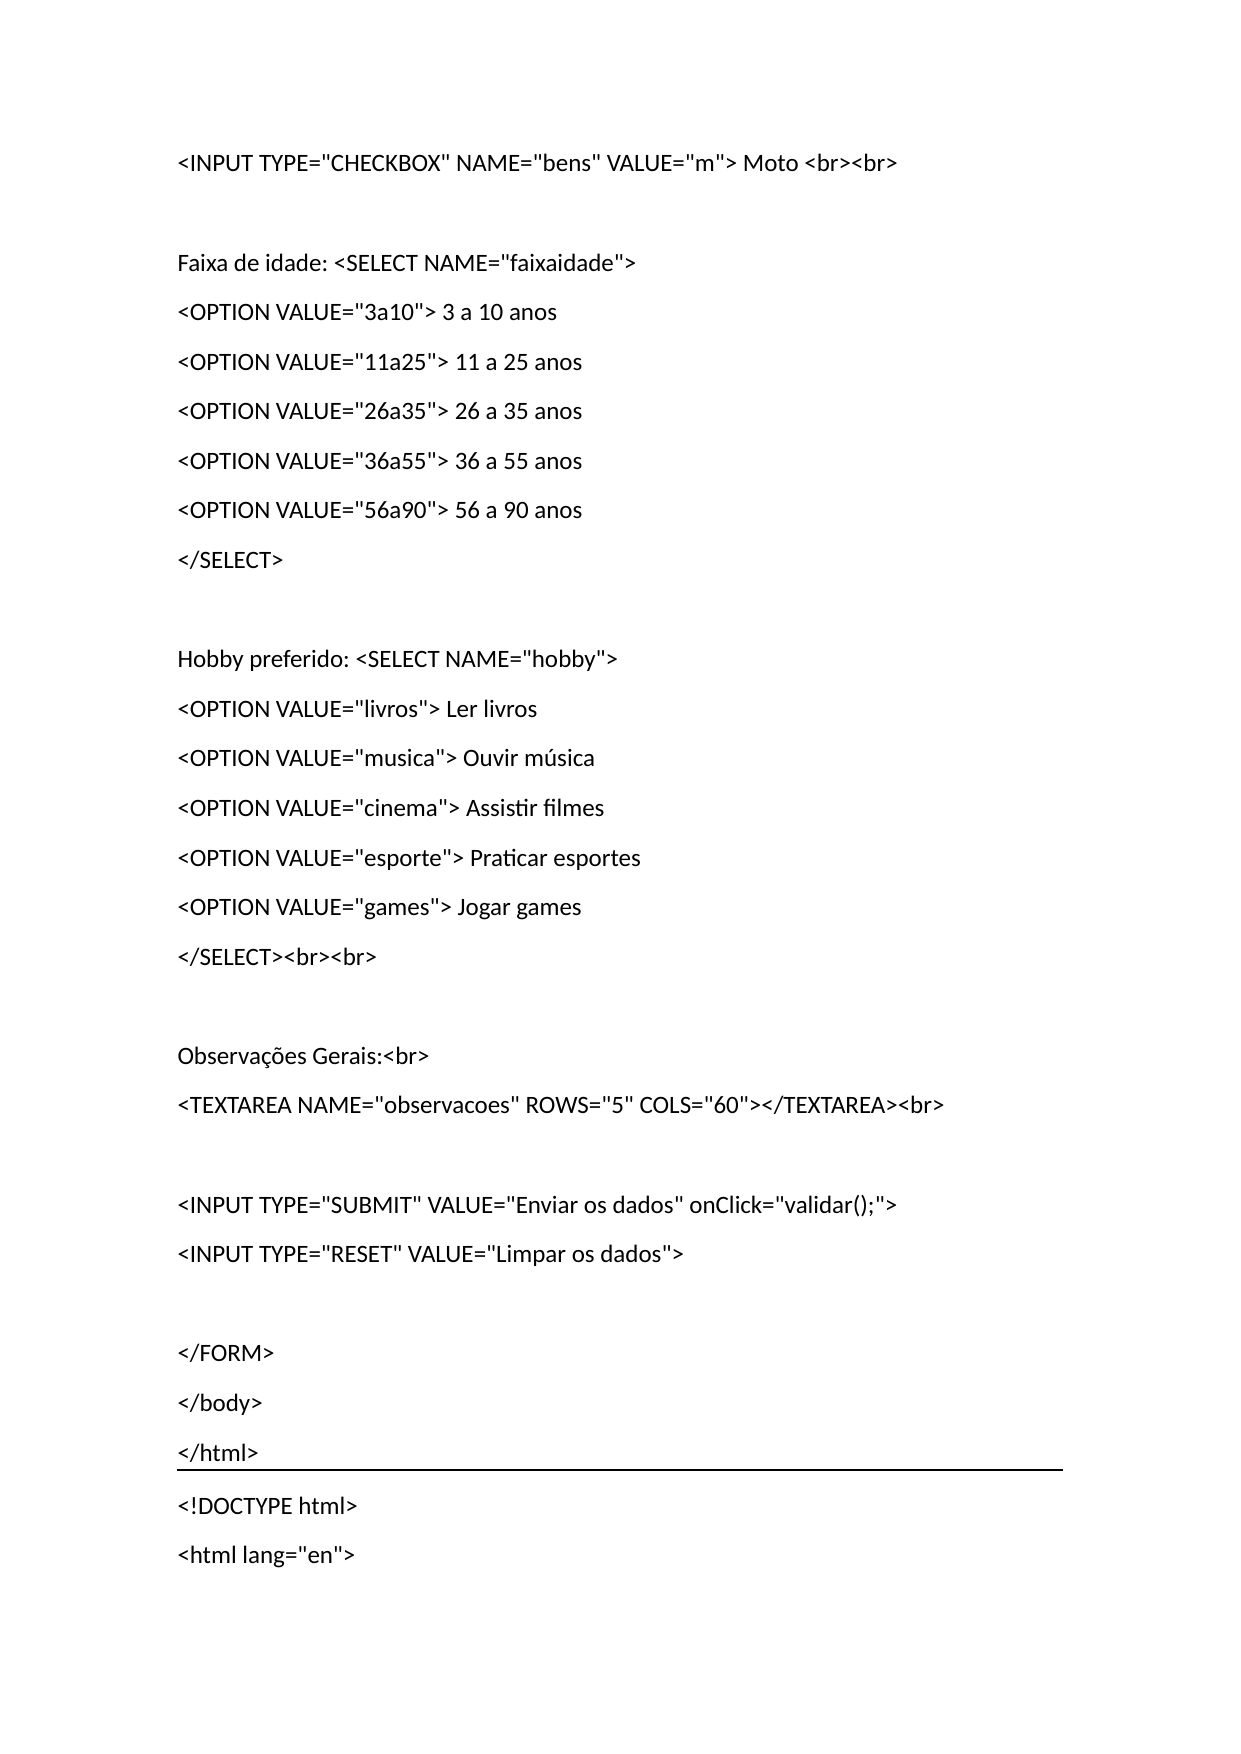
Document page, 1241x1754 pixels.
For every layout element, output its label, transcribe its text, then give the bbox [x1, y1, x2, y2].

text <OPTION VALUE="musica"> Ouvir música [177, 743, 1063, 773]
text Observações Gerais:<br> [177, 1040, 1063, 1071]
text Hobby preferido: <SELECT NAME="hobby"> [177, 643, 1063, 674]
text <OPTION VALUE="56a90"> 56 a 90 anos [177, 495, 1063, 525]
text </SELECT><br><br> [177, 941, 1063, 971]
text <!DOCTYPE html> [177, 1490, 1063, 1521]
text <INPUT TYPE="RESET" VALUE="Limpar os dados"> [177, 1238, 1063, 1269]
text <OPTION VALUE="livros"> Ler livros [177, 693, 1063, 723]
text <OPTION VALUE="11a25"> 11 a 25 anos [177, 346, 1063, 376]
text <OPTION VALUE="26a35"> 26 a 35 anos [177, 396, 1063, 426]
text <html lang="en"> [177, 1539, 1063, 1570]
text </html> [177, 1437, 1063, 1469]
text <INPUT TYPE="SUBMIT" VALUE="Enviar os dados" onClick="validar();"> [177, 1189, 1063, 1219]
text <TEXTAREA NAME="observacoes" ROWS="5" COLS="60"></TEXTAREA><br> [177, 1090, 1063, 1120]
text <OPTION VALUE="36a55"> 36 a 55 anos [177, 445, 1063, 476]
text </body> [177, 1387, 1063, 1418]
text </FORM> [177, 1338, 1063, 1368]
text <INPUT TYPE="CHECKBOX" NAME="bens" VALUE="m"> Moto <br><br> [177, 148, 1063, 178]
text <OPTION VALUE="cinema"> Assistir filmes [177, 792, 1063, 823]
text </SELECT> [177, 544, 1063, 575]
text <OPTION VALUE="3a10"> 3 a 10 anos [177, 296, 1063, 327]
text Faixa de idade: <SELECT NAME="faixaidade"> [177, 247, 1063, 277]
text <OPTION VALUE="esporte"> Praticar esportes [177, 842, 1063, 872]
text <OPTION VALUE="games"> Jogar games [177, 891, 1063, 922]
